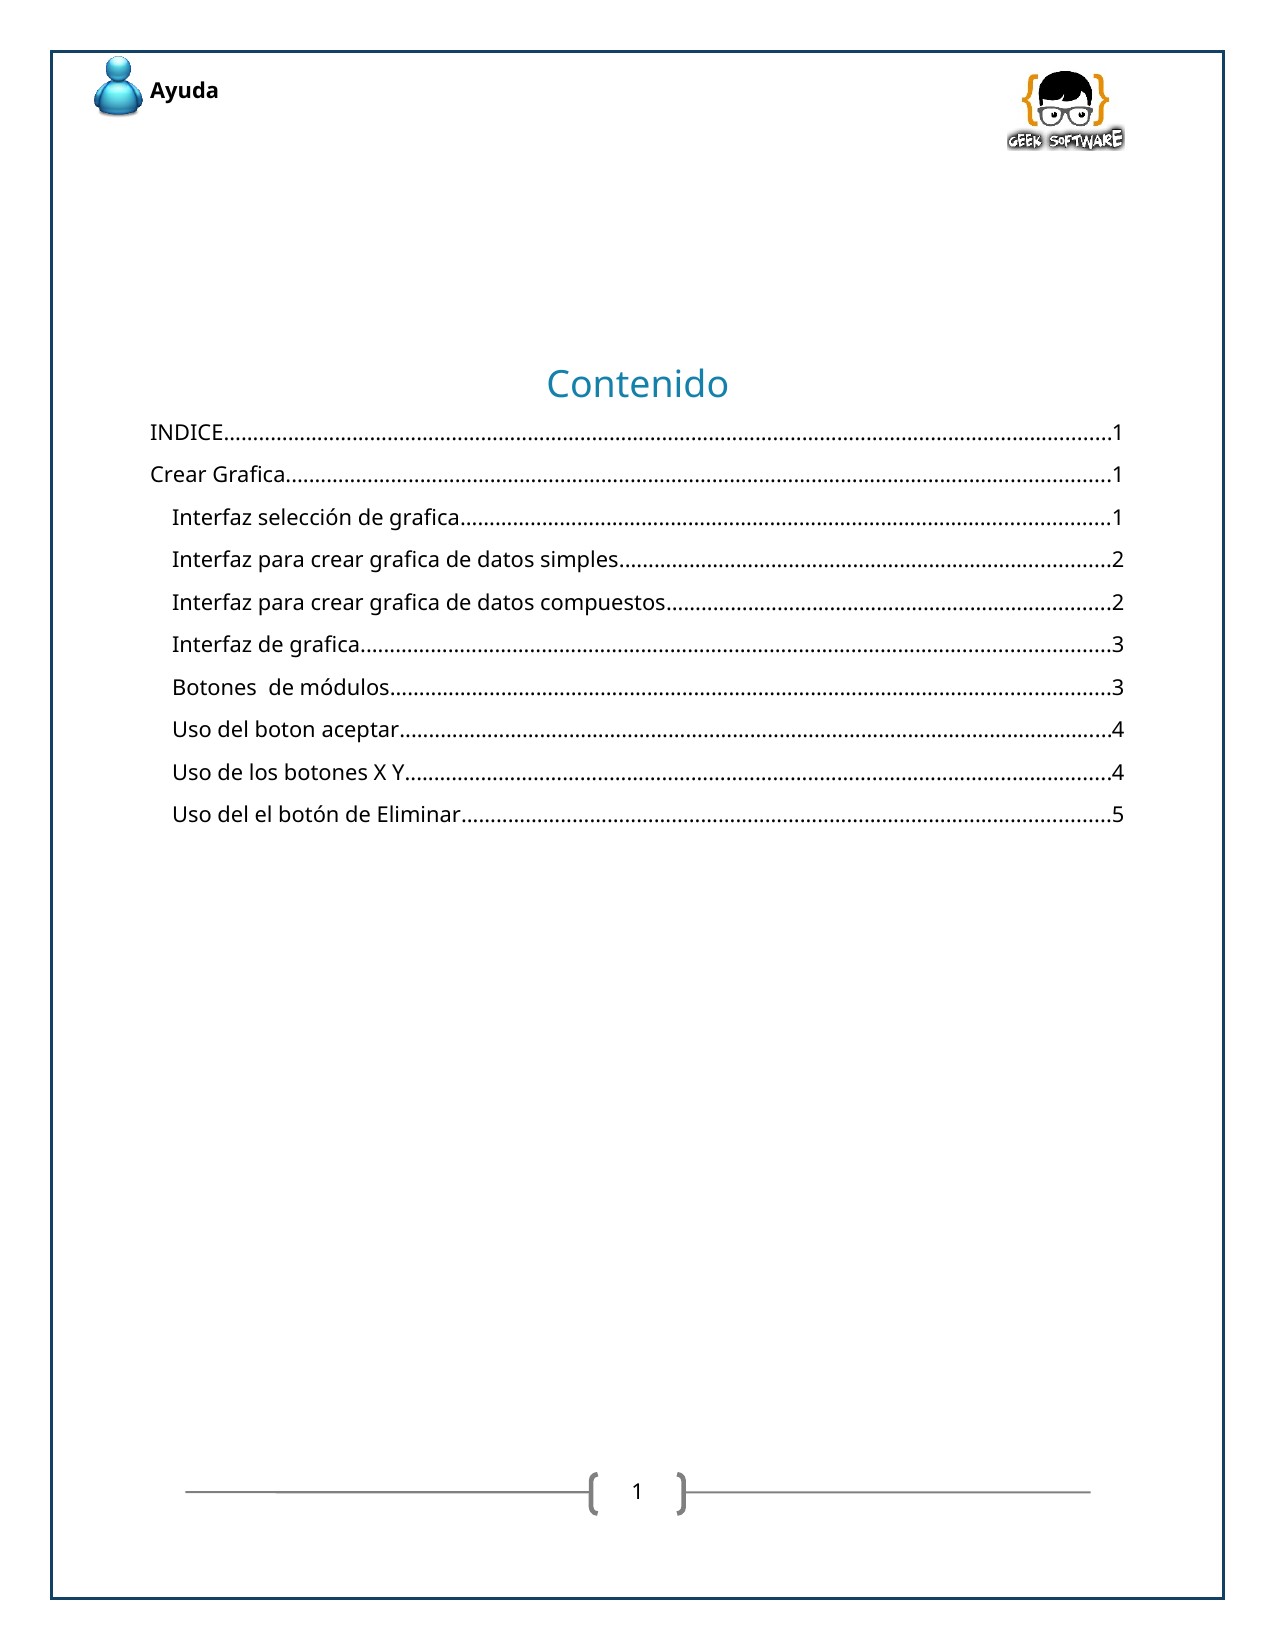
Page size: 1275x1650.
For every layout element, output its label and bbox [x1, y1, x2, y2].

picture [86, 54, 150, 119]
picture [1007, 68, 1125, 151]
